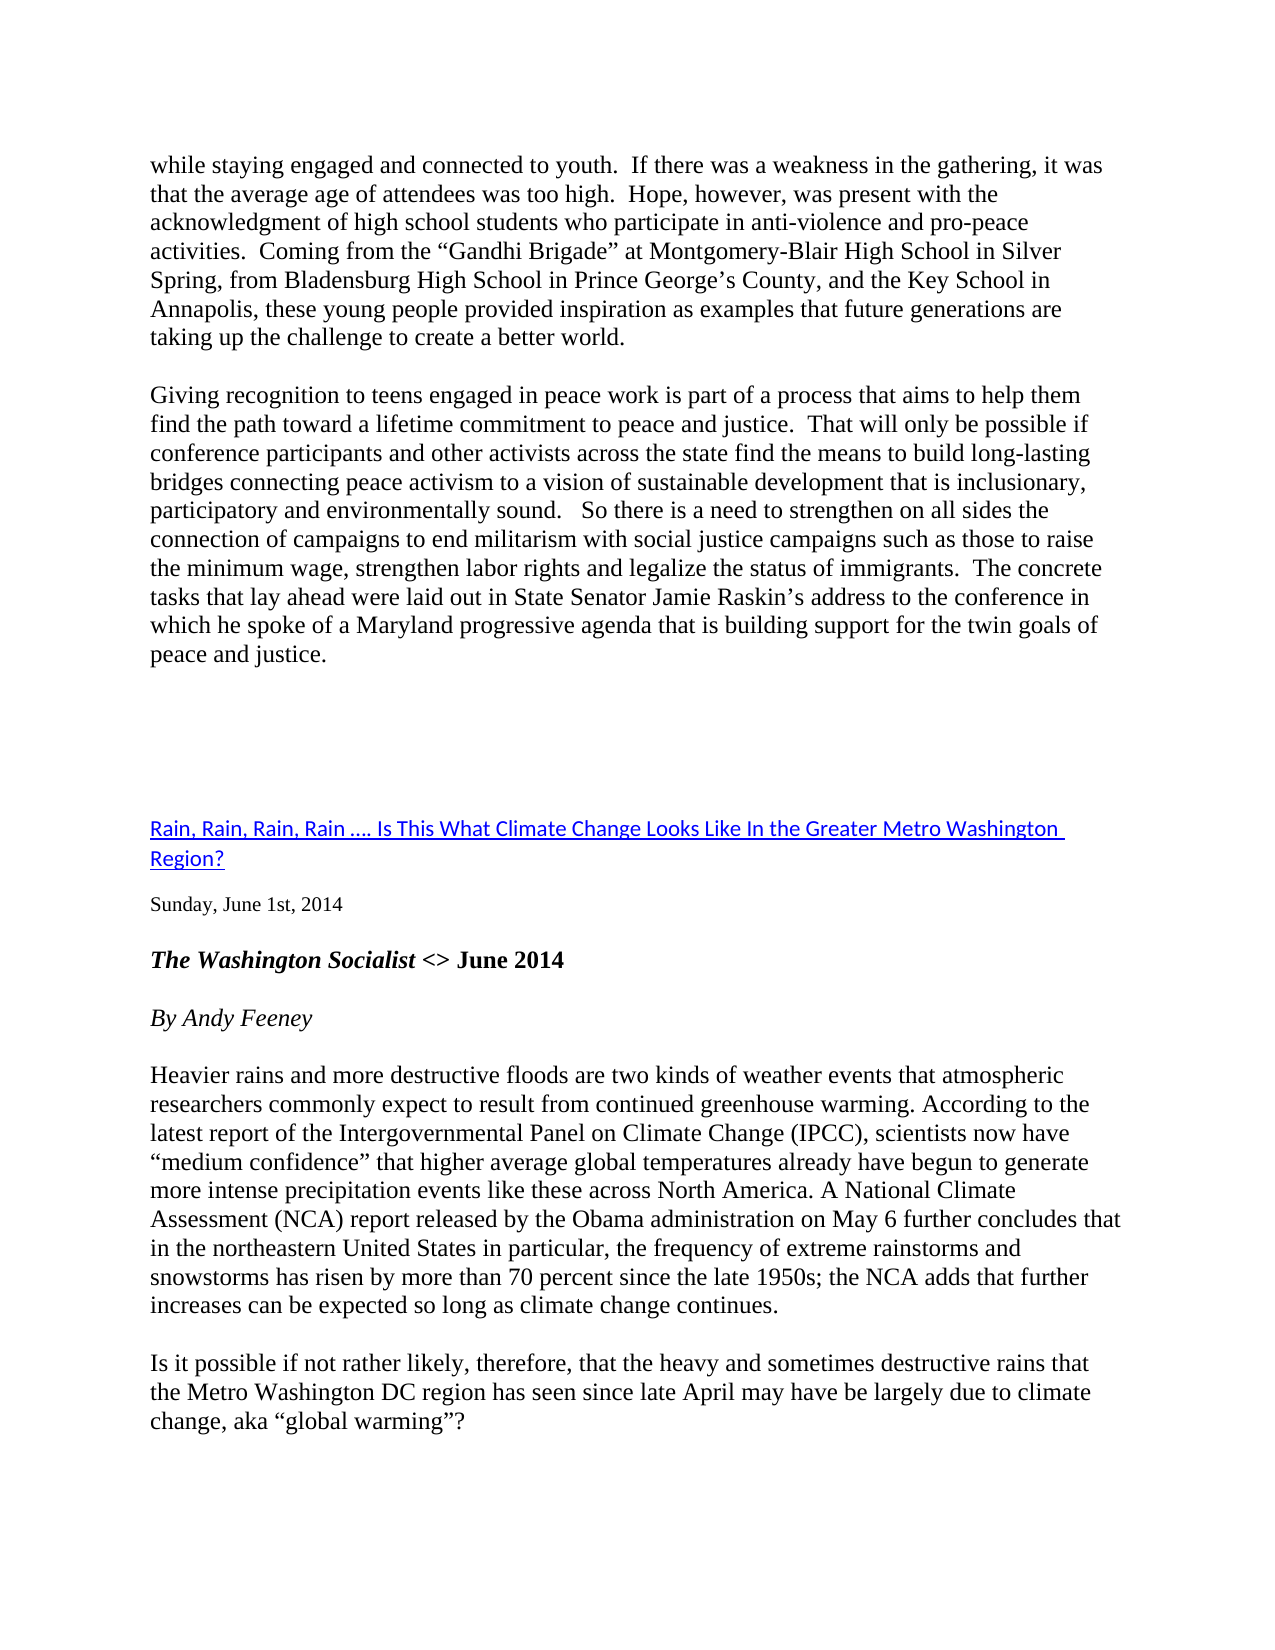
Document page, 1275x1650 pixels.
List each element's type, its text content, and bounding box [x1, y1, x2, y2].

text Giving recognition to teens engaged in peace work is part of a process that aims to help them find the path toward a lifetime commitment to peace and justice. That will only be possible if conference participants and other activists across the state find the means to build long-lasting bridges connecting peace activism to a vision of sustainable development that is inclusionary, participatory and environmentally sound. So there is a need to strengthen on all sides the connection of campaigns to end militarism with social justice campaigns such as those to raise the minimum wage, strengthen labor rights and legalize the status of immigrants. The concrete tasks that lay ahead were laid out in State Senator Jamie Raskin’s address to the conference in which he spoke of a Maryland progressive agenda that is building support for the twin goals of peace and justice. [150, 380, 1125, 668]
text The Washington Socialist <> June 2014 [150, 945, 1125, 973]
text By Andy Feeney [150, 1003, 1125, 1031]
text Rain, Rain, Rain, Rain …. Is This What Climate Change Looks Like In the Greater Metro Washington Region? [150, 814, 1125, 873]
text Heavier rains and more destructive floods are two kinds of weather events that atmospheric researchers commonly expect to result from continued greenhouse warming. According to the latest report of the Intergovernmental Panel on Climate Change (IPCC), scientists now have “medium confidence” that higher average global temperatures already have begun to generate more intense precipitation events like these across North America. A National Climate Assessment (NCA) report released by the Obama administration on May 6 further concludes that in the northeastern United States in particular, the frequency of extreme rainstorms and snowstorms has risen by more than 70 percent since the late 1950s; the NCA adds that further increases can be expected so long as climate change continues. [150, 1061, 1125, 1319]
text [150, 150, 1125, 351]
text Is it possible if not rather likely, therefore, that the heavy and sometimes destructive rains that the Metro Washington DC region has seen since late April may have be largely due to climate change, aka “global warming”? [150, 1348, 1125, 1435]
text Sunday, June 1st, 2014 [150, 891, 1125, 916]
